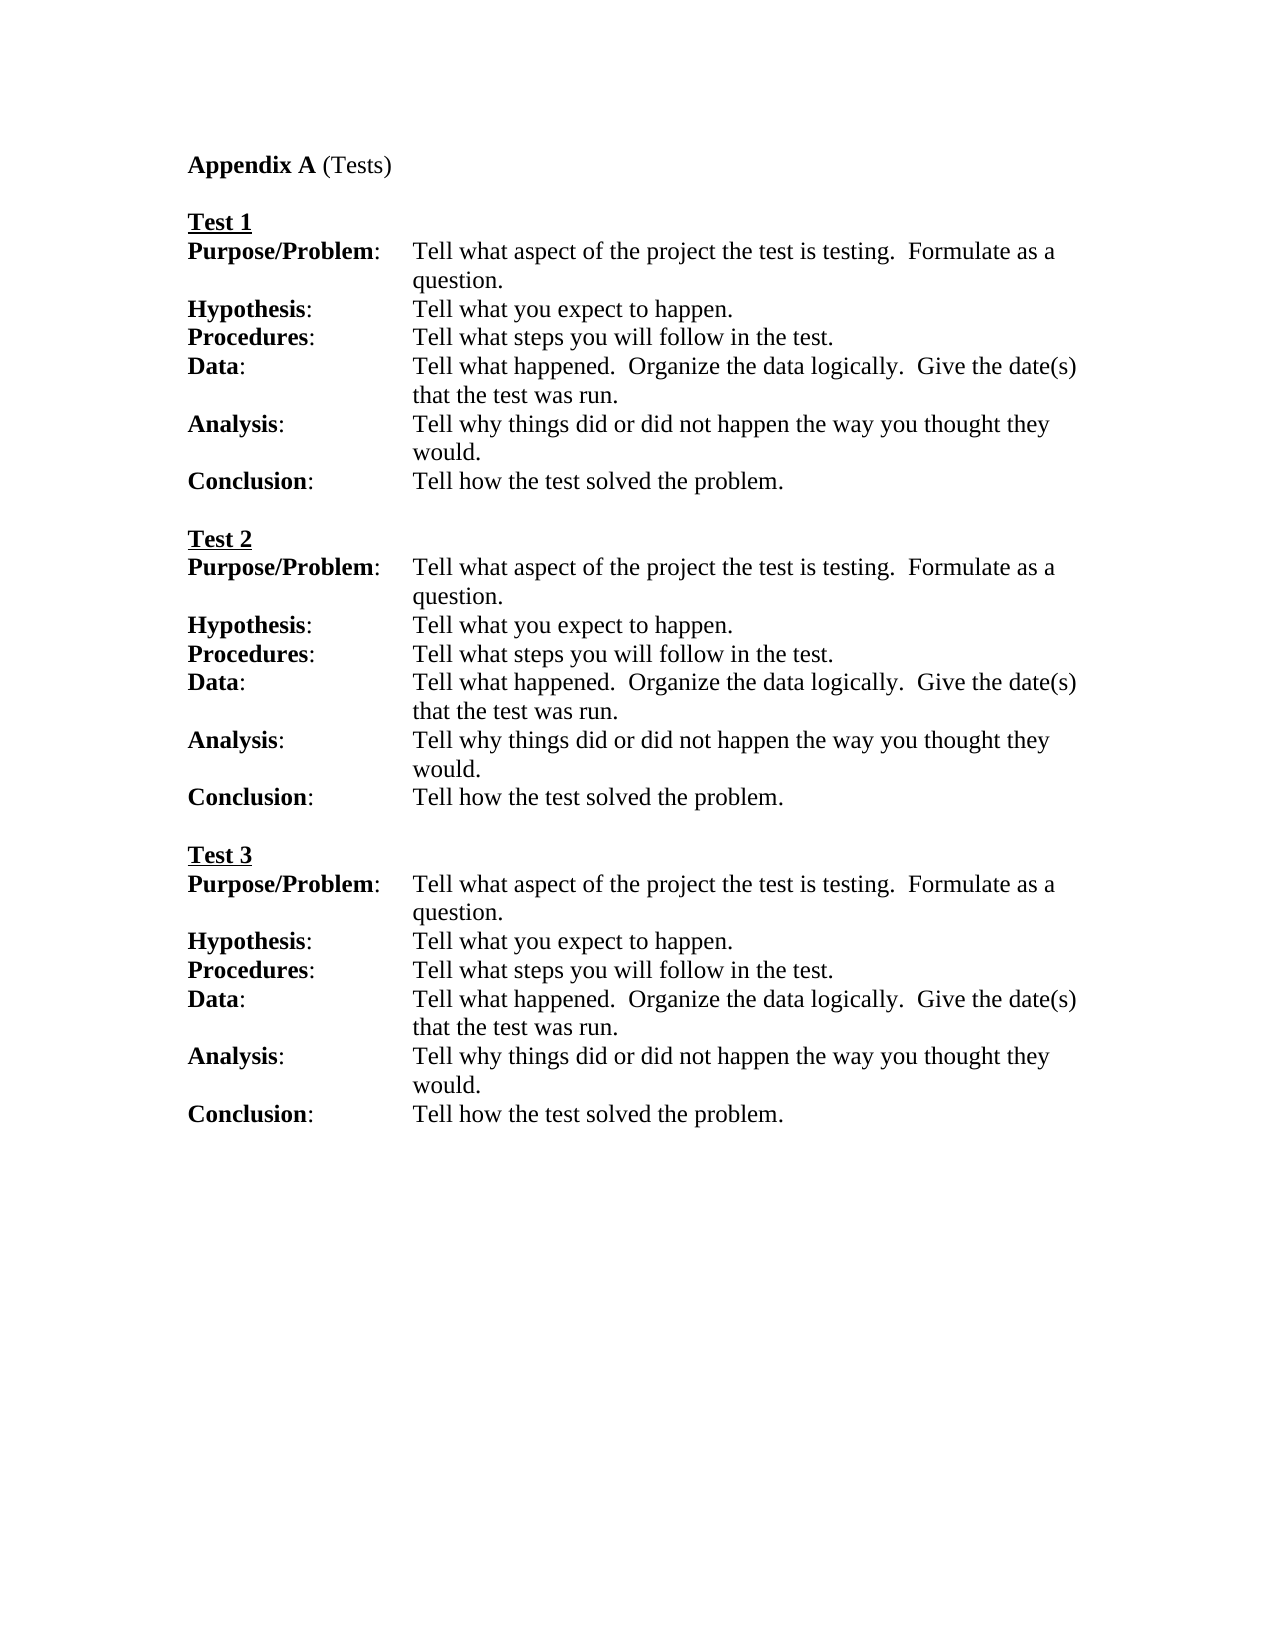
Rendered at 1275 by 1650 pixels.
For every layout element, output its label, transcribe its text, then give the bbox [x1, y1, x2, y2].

text Appendix A (Tests) [187, 150, 1087, 179]
subtitle Test 1 [187, 207, 1087, 236]
text Analysis: Tell why things did or did not happen the way you thought they would. [187, 1041, 1087, 1099]
text Purpose/Problem: Tell what aspect of the project the test is testing. Formulate as a question. [187, 236, 1087, 294]
text Procedures: Tell what steps you will follow in the test. [187, 639, 1087, 667]
text Data: Tell what happened. Organize the data logically. Give the date(s) that the test was run. [187, 984, 1087, 1041]
text Procedures: Tell what steps you will follow in the test. [187, 955, 1087, 984]
text Data: Tell what happened. Organize the data logically. Give the date(s) that the test was run. [187, 351, 1087, 409]
text Procedures: Tell what steps you will follow in the test. [187, 322, 1087, 351]
text Conclusion: Tell how the test solved the problem. [187, 466, 1087, 495]
text Purpose/Problem: Tell what aspect of the project the test is testing. Formulate as a question. [187, 552, 1087, 610]
subtitle Test 2 [187, 524, 1087, 552]
text Hypothesis: Tell what you expect to happen. [187, 610, 1087, 639]
text Conclusion: Tell how the test solved the problem. [187, 1099, 1087, 1127]
text Analysis: Tell why things did or did not happen the way you thought they would. [187, 409, 1087, 466]
text Hypothesis: Tell what you expect to happen. [187, 294, 1087, 322]
text Data: Tell what happened. Organize the data logically. Give the date(s) that the test was run. [187, 667, 1087, 725]
text Conclusion: Tell how the test solved the problem. [187, 782, 1087, 811]
text Analysis: Tell why things did or did not happen the way you thought they would. [187, 725, 1087, 782]
subtitle Test 3 [187, 840, 1087, 869]
text Purpose/Problem: Tell what aspect of the project the test is testing. Formulate as a question. [187, 869, 1087, 926]
text Hypothesis: Tell what you expect to happen. [187, 926, 1087, 955]
